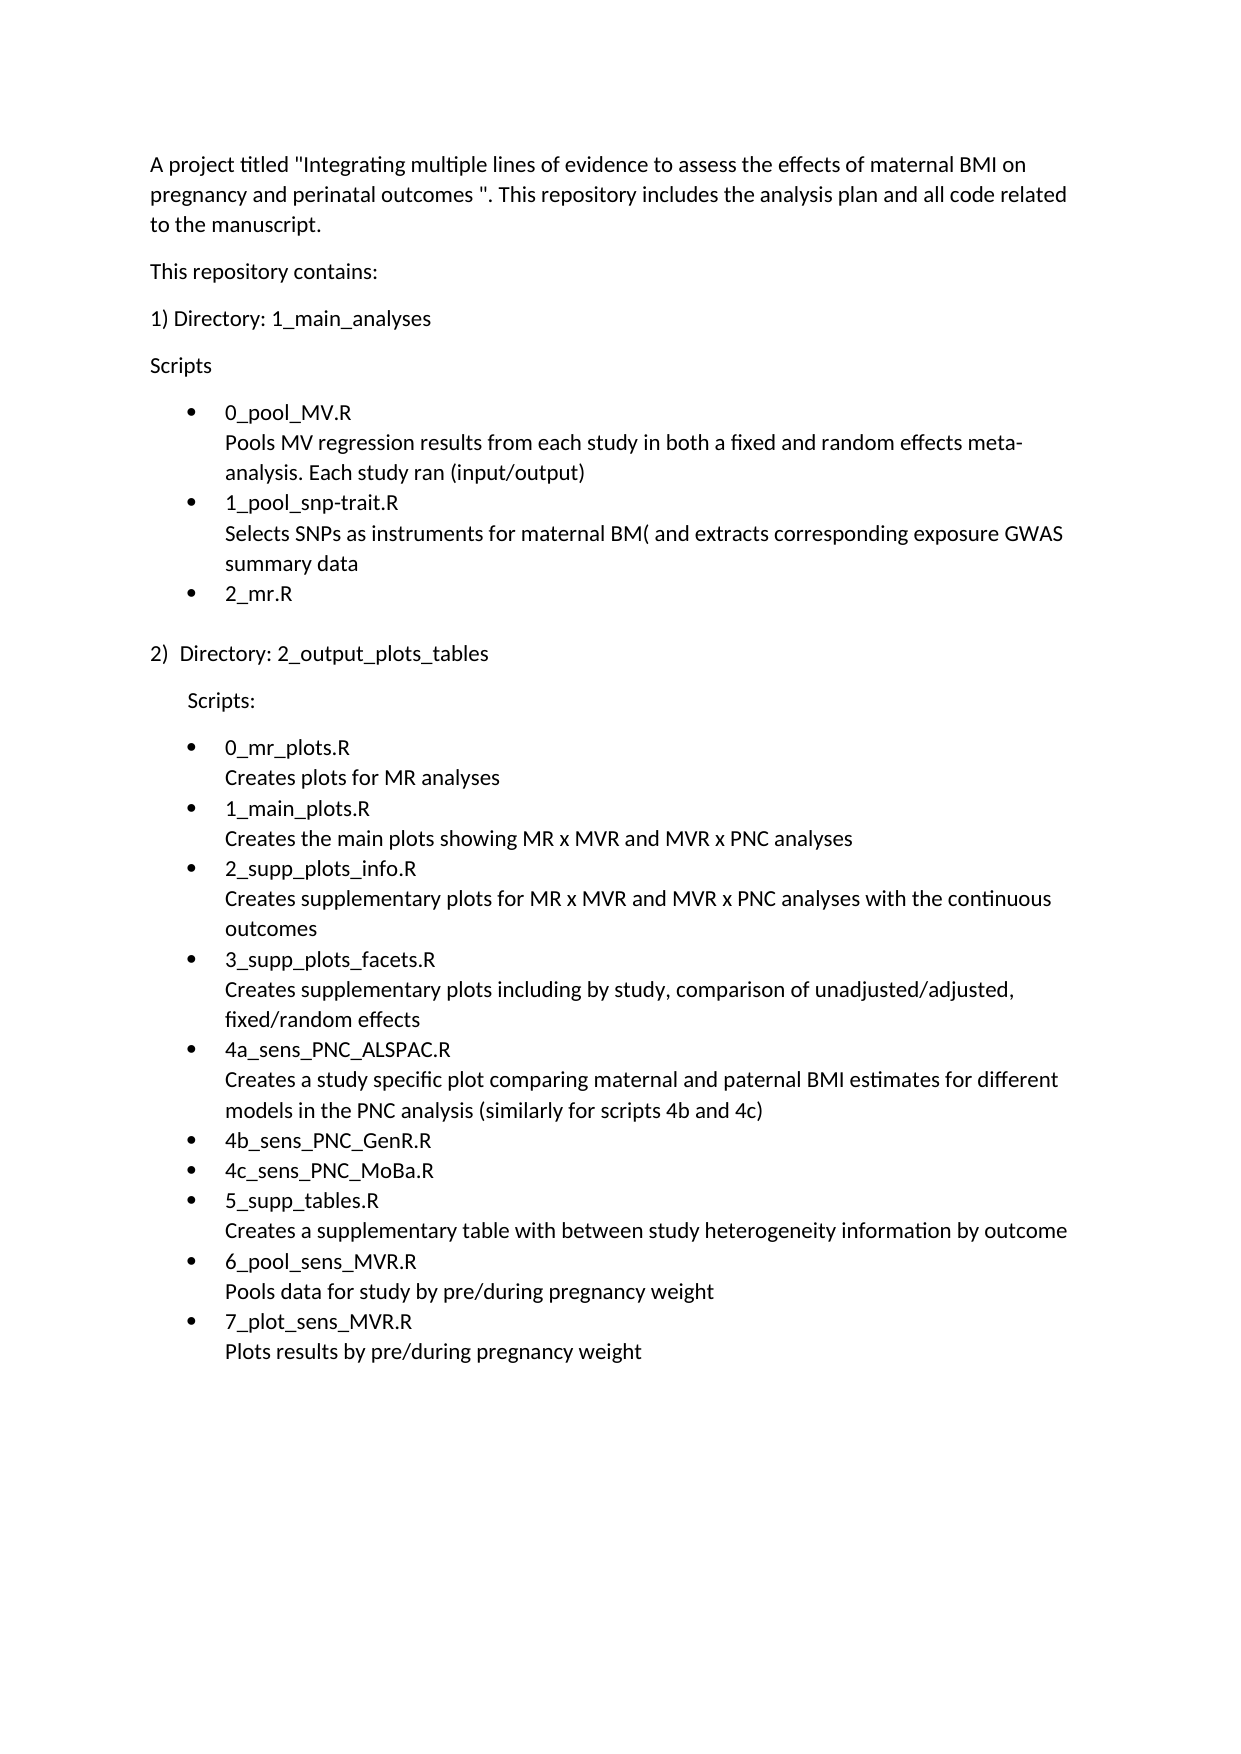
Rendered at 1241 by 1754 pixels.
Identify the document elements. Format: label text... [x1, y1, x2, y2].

list Selects SNPs as instruments for maternal BM( and extracts corresponding exposure GWAS summary data [225, 519, 1090, 577]
list 7_plot_sens_MVR.R [187, 1307, 1090, 1335]
list Pools MV regression results from each study in both a fixed and random effects meta-analysis. Each study ran (input/output) [225, 428, 1090, 486]
text Scripts: [187, 686, 1090, 714]
list Creates a study specific plot comparing maternal and paternal BMI estimates for different models in the PNC analysis (similarly for scripts 4b and 4c) [225, 1066, 1090, 1124]
list Creates a supplementary table with between study heterogeneity information by outcome [225, 1217, 1090, 1245]
list 6_pool_sens_MVR.R [187, 1247, 1090, 1275]
text 1) Directory: 1_main_analyses [150, 304, 1090, 332]
list Creates supplementary plots including by study, comparison of unadjusted/adjusted, fixed/random effects [225, 975, 1090, 1033]
list 4a_sens_PNC_ALSPAC.R [187, 1035, 1090, 1063]
list 0_mr_plots.R [187, 733, 1090, 761]
list 2_supp_plots_info.R [187, 854, 1090, 882]
text A project titled "Integrating multiple lines of evidence to assess the effects of maternal BMI on pregnancy and perinatal outcomes ". This repository includes the analysis plan and all code related to the manuscript. [150, 150, 1090, 238]
list 0_pool_MV.R [187, 398, 1090, 426]
text Scripts [150, 351, 1090, 379]
list 3_supp_plots_facets.R [187, 945, 1090, 973]
list Pools data for study by pre/during pregnancy weight [225, 1277, 1090, 1305]
list Creates supplementary plots for MR x MVR and MVR x PNC analyses with the continuous outcomes [225, 884, 1090, 943]
text This repository contains: [150, 257, 1090, 285]
list 4b_sens_PNC_GenR.R [187, 1126, 1090, 1154]
list 1_pool_snp-trait.R [187, 488, 1090, 517]
list Directory: 2_output_plots_tables [150, 639, 1090, 668]
list 5_supp_tables.R [187, 1186, 1090, 1214]
list 2_mr.R [187, 579, 1090, 607]
list 4c_sens_PNC_MoBa.R [187, 1156, 1090, 1184]
list 1_main_plots.R [187, 794, 1090, 822]
list Creates plots for MR analyses [225, 763, 1090, 792]
list Creates the main plots showing MR x MVR and MVR x PNC analyses [225, 824, 1090, 852]
list Plots results by pre/during pregnancy weight [225, 1337, 1090, 1366]
